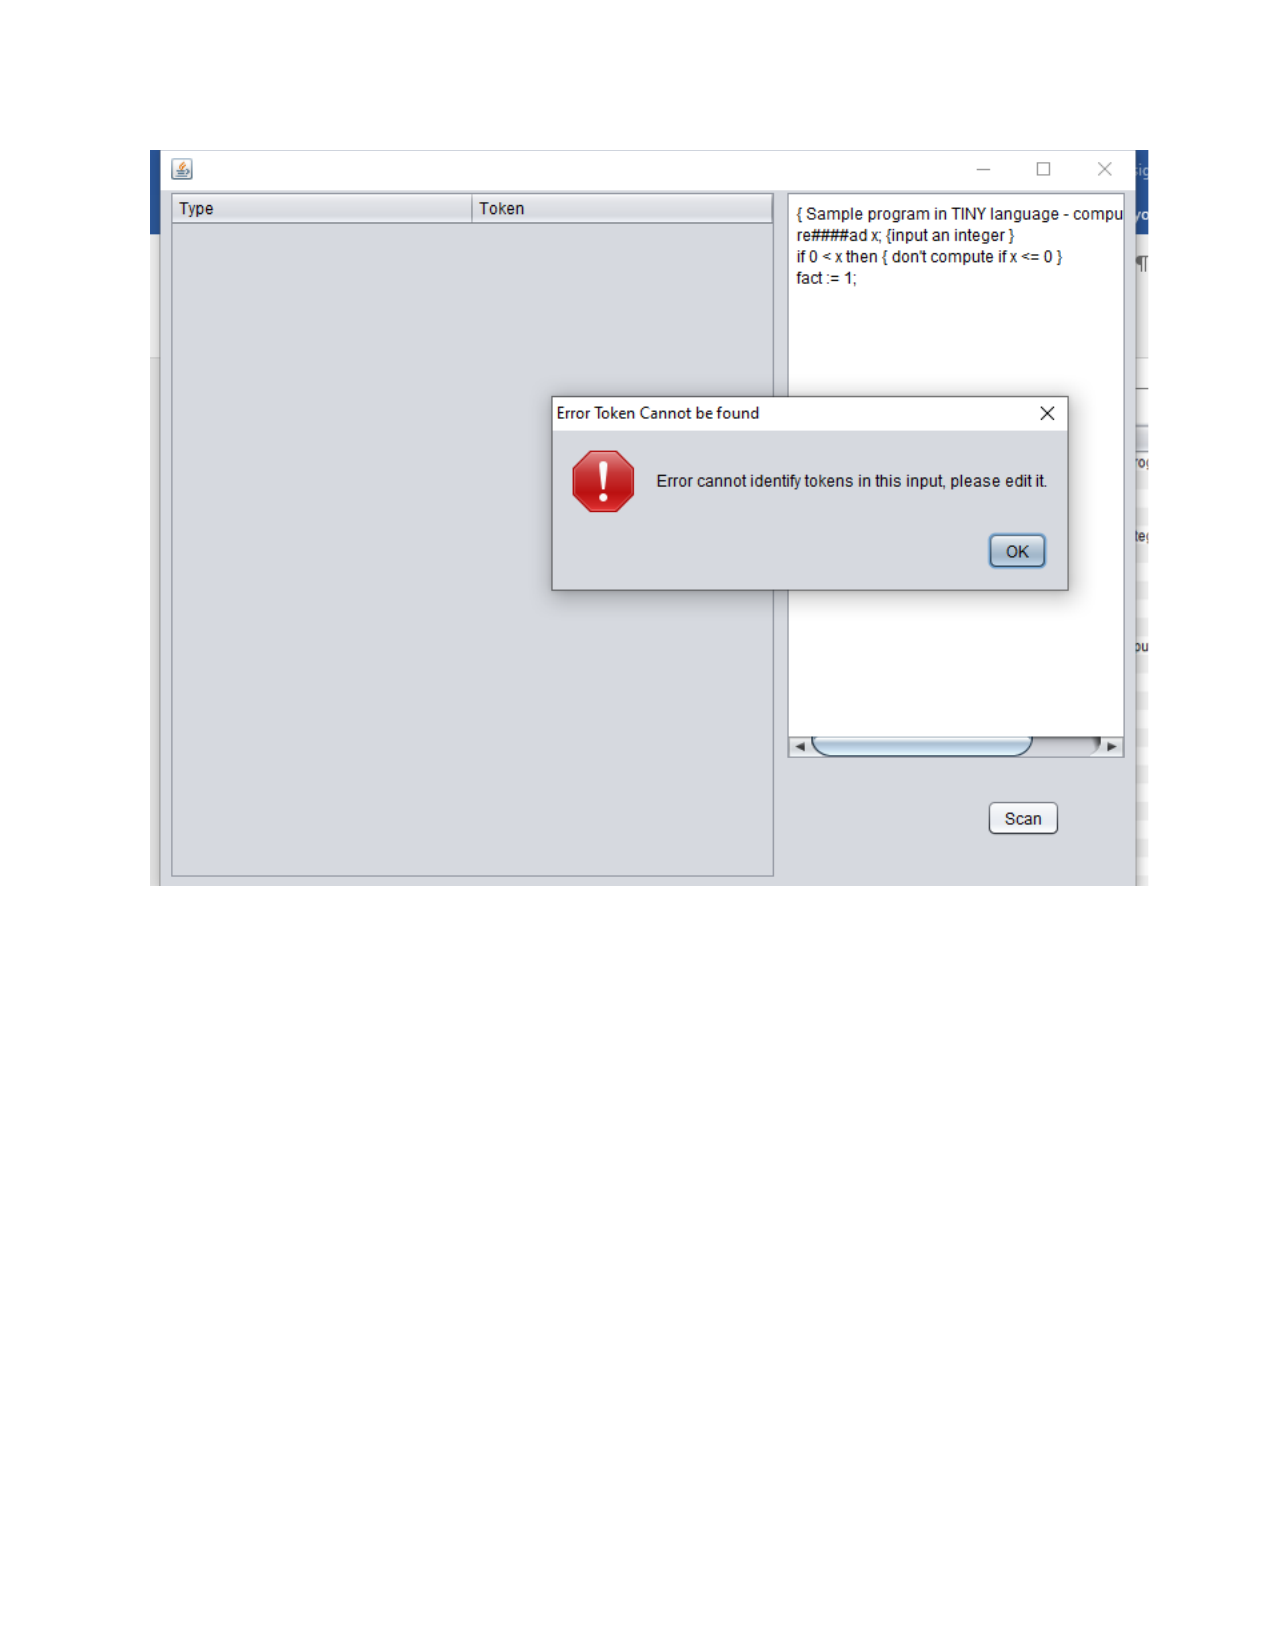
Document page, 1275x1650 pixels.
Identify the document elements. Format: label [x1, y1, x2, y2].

picture [150, 150, 1149, 886]
